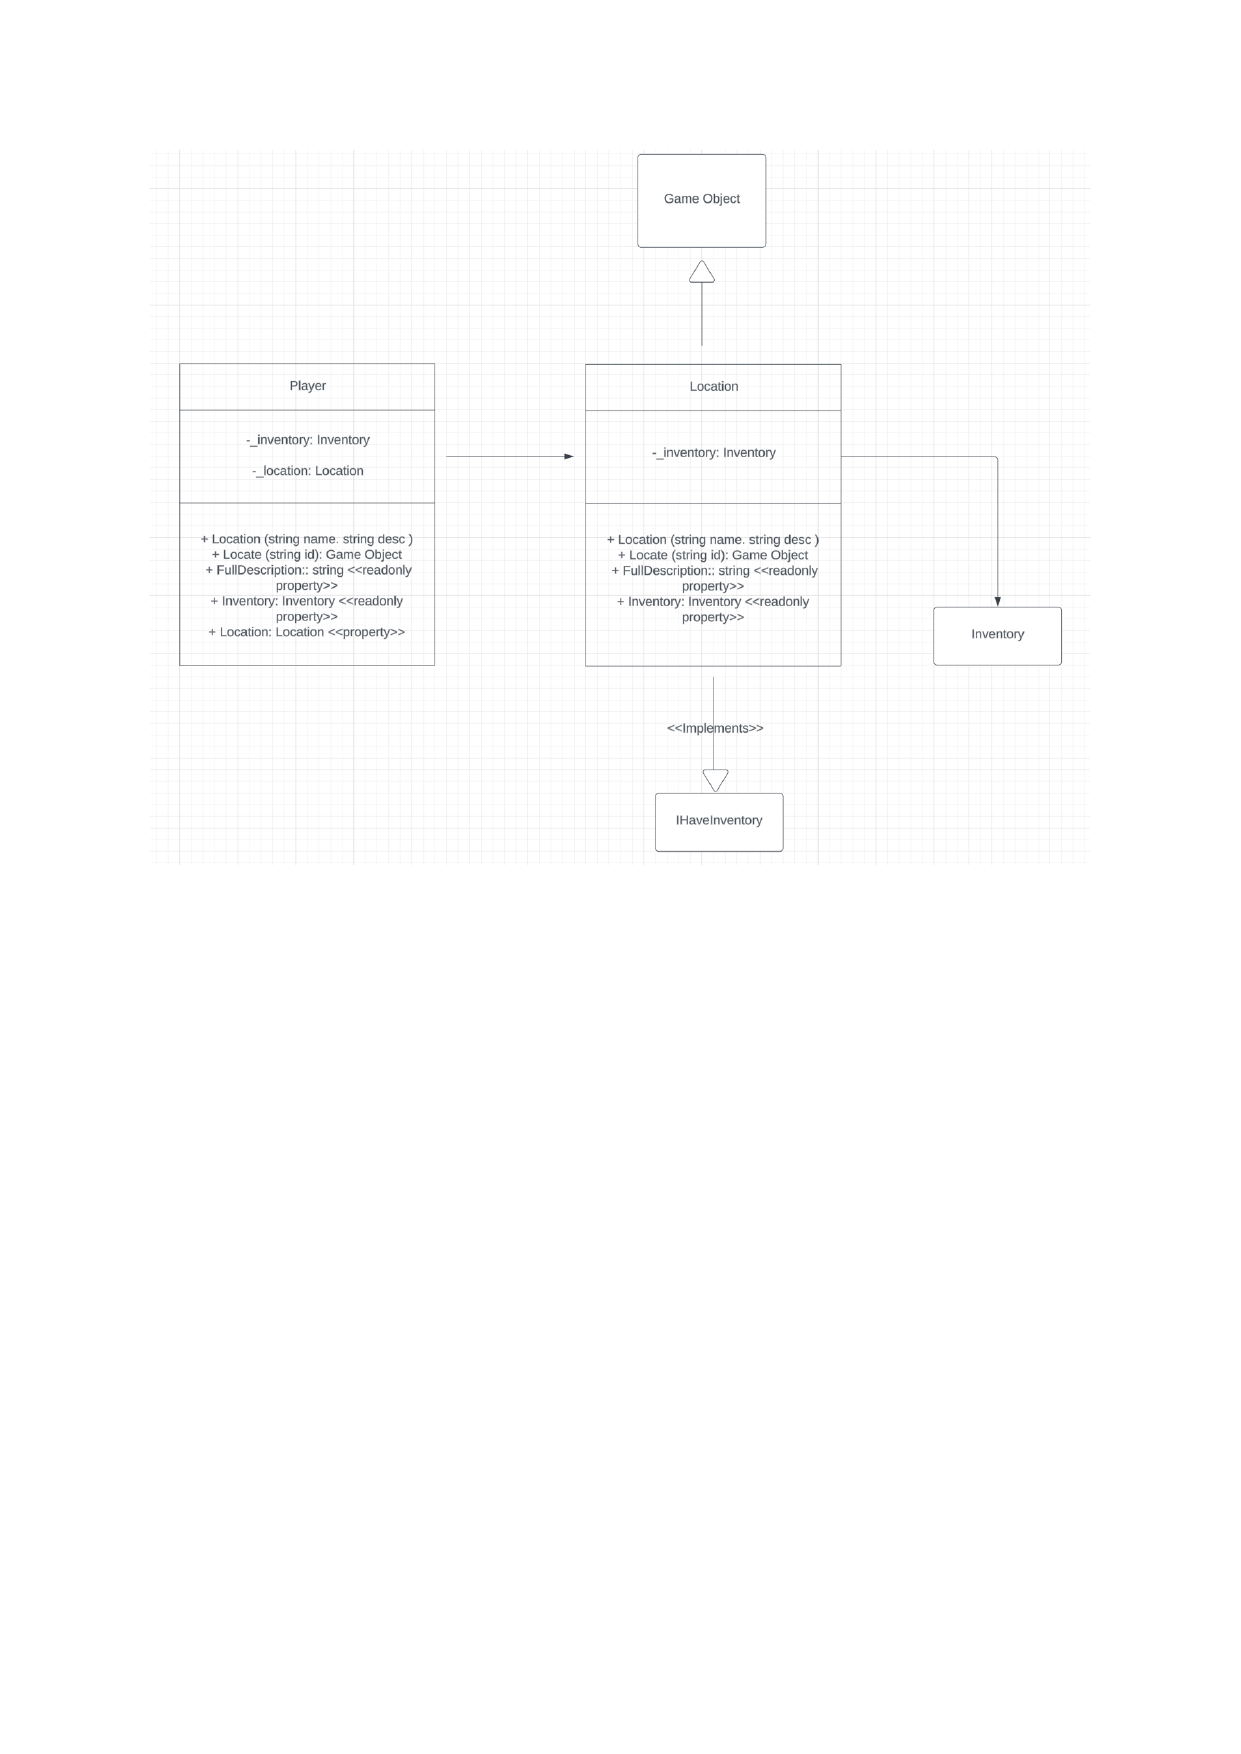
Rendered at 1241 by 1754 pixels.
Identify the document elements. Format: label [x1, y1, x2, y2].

picture [150, 150, 1091, 865]
